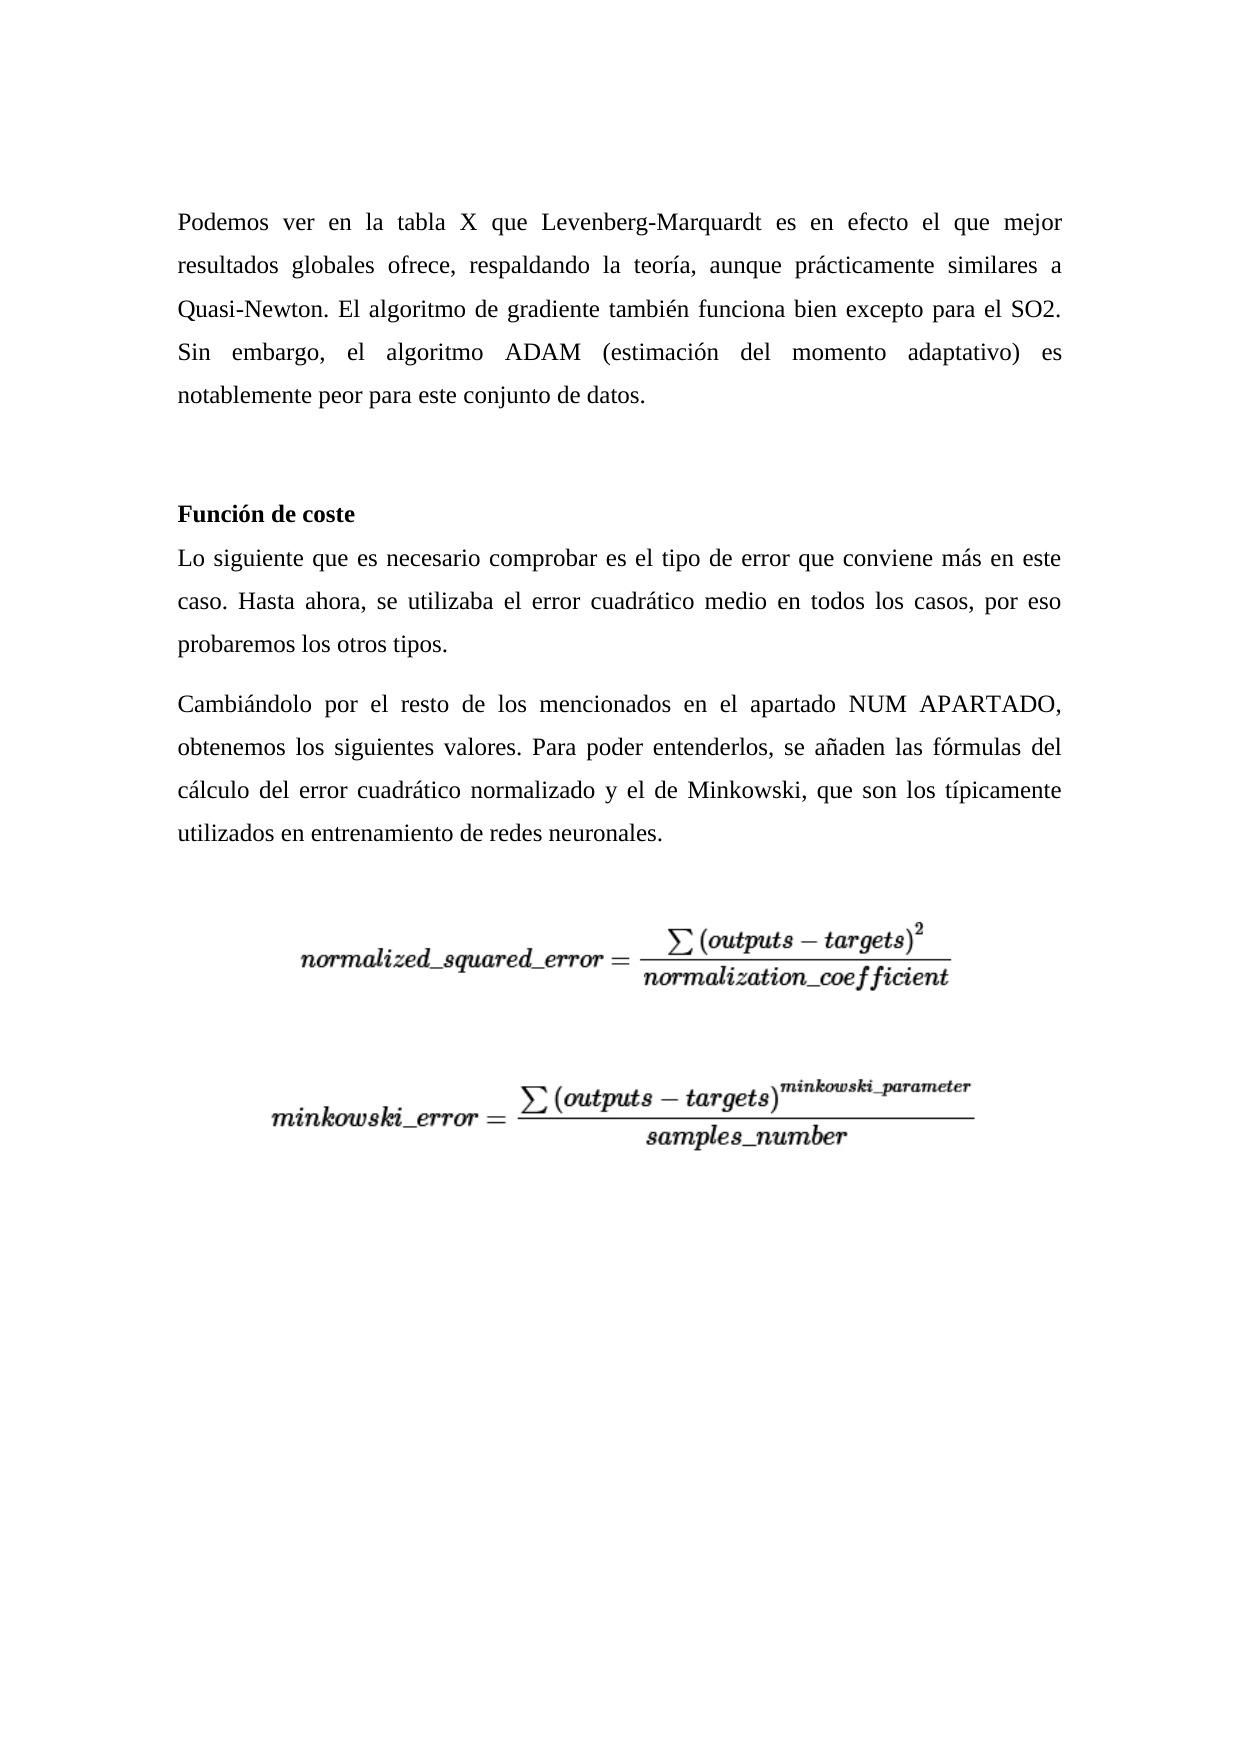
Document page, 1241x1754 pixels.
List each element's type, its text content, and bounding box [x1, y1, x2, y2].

text Lo siguiente que es necesario comprobar es el tipo de error que conviene más en este caso. Hasta ahora, se utilizaba el error cuadrático medio en todos los casos, por eso probaremos los otros tipos. [177, 543, 1063, 658]
picture [245, 1058, 995, 1162]
text Podemos ver en la tabla X que Levenberg-Marquardt es en efecto el que mejor resultados globales ofrece, respaldando la teoría, aunque prácticamente similares a Quasi-Newton. El algoritmo de gradiente también funciona bien excepto para el SO2. Sin embargo, el algoritmo ADAM (estimación del momento adaptativo) es notablemente peor para este conjunto de datos. [177, 207, 1063, 409]
subtitle Función de coste [177, 499, 1063, 528]
text Cambiándolo por el resto de los mencionados en el apartado NUM APARTADO, obtenemos los siguientes valores. Para poder entenderlos, se añaden las fórmulas del cálculo del error cuadrático normalizado y el de Minkowski, que son los típicamente utilizados en entrenamiento de redes neuronales. [177, 689, 1063, 847]
picture [282, 915, 958, 999]
